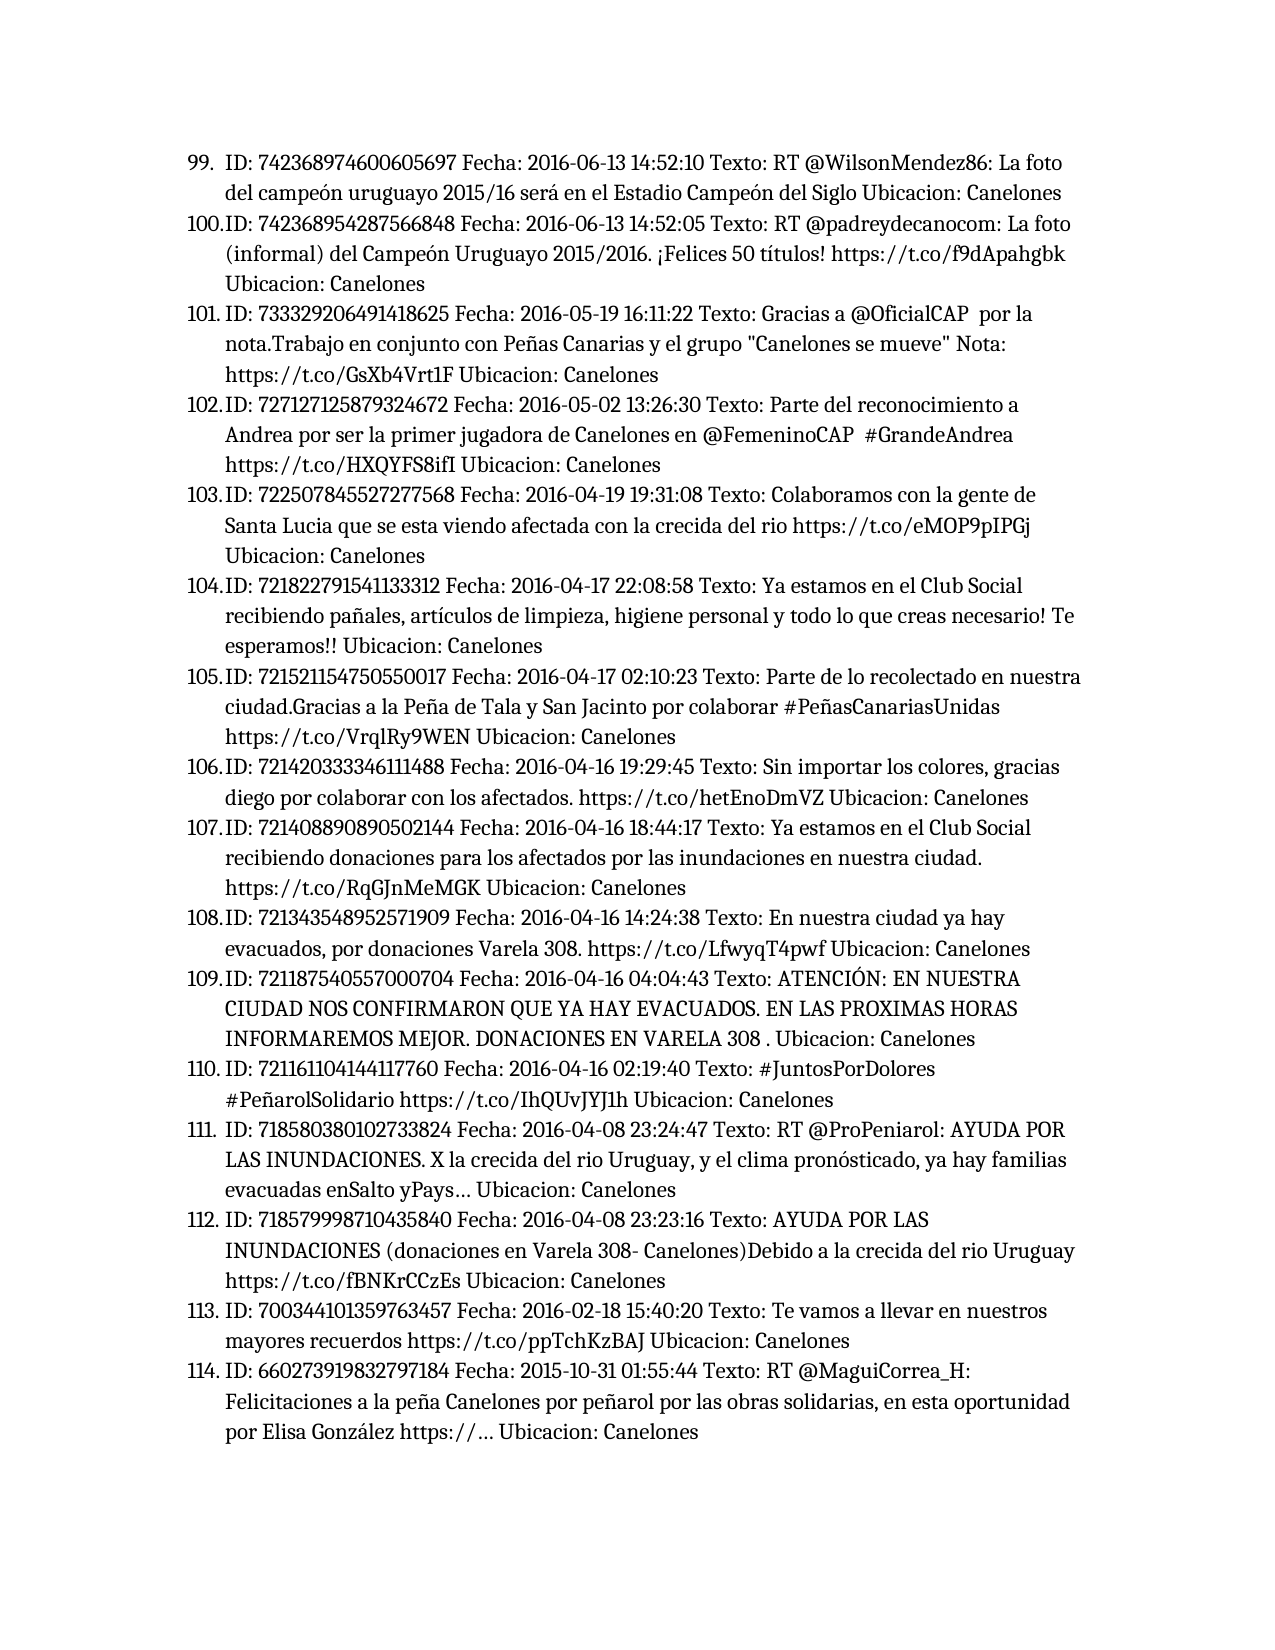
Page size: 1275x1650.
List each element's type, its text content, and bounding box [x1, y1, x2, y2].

list ID: 727127125879324672 Fecha: 2016-05-02 13:26:30 Texto: Parte del reconocimiento a Andrea por ser la primer jugadora de Canelones en @FemeninoCAP #GrandeAndrea https://t.co/HXQYFS8ifI Ubicacion: Canelones [187, 392, 1087, 478]
list ID: 721420333346111488 Fecha: 2016-04-16 19:29:45 Texto: Sin importar los colores, gracias diego por colaborar con los afectados. https://t.co/hetEnoDmVZ Ubicacion: Canelones [187, 754, 1087, 811]
list ID: 721343548952571909 Fecha: 2016-04-16 14:24:38 Texto: En nuestra ciudad ya hay evacuados, por donaciones Varela 308. https://t.co/LfwyqT4pwf Ubicacion: Canelones [187, 905, 1087, 962]
list ID: 721187540557000704 Fecha: 2016-04-16 04:04:43 Texto: ATENCIÓN: EN NUESTRA CIUDAD NOS CONFIRMARON QUE YA HAY EVACUADOS. EN LAS PROXIMAS HORAS INFORMAREMOS MEJOR. DONACIONES EN VARELA 308 . Ubicacion: Canelones [187, 966, 1087, 1052]
list ID: 722507845527277568 Fecha: 2016-04-19 19:31:08 Texto: Colaboramos con la gente de Santa Lucia que se esta viendo afectada con la crecida del rio https://t.co/eMOP9pIPGj Ubicacion: Canelones [187, 482, 1087, 569]
list ID: 700344101359763457 Fecha: 2016-02-18 15:40:20 Texto: Te vamos a llevar en nuestros mayores recuerdos https://t.co/ppTchKzBAJ Ubicacion: Canelones [187, 1298, 1087, 1354]
list ID: 733329206491418625 Fecha: 2016-05-19 16:11:22 Texto: Gracias a @OficialCAP por la nota.Trabajo en conjunto con Peñas Canarias y el grupo "Canelones se mueve" Nota: https://t.co/GsXb4Vrt1F Ubicacion: Canelones [187, 301, 1087, 388]
list ID: 718580380102733824 Fecha: 2016-04-08 23:24:47 Texto: RT @ProPeniarol: AYUDA POR LAS INUNDACIONES. X la crecida del rio Uruguay, y el clima pronósticado, ya hay familias evacuadas enSalto yPays… Ubicacion: Canelones [187, 1117, 1087, 1203]
list ID: 721408890890502144 Fecha: 2016-04-16 18:44:17 Texto: Ya estamos en el Club Social recibiendo donaciones para los afectados por las inundaciones en nuestra ciudad. https://t.co/RqGJnMeMGK Ubicacion: Canelones [187, 814, 1087, 901]
list ID: 721822791541133312 Fecha: 2016-04-17 22:08:58 Texto: Ya estamos en el Club Social recibiendo pañales, artículos de limpieza, higiene personal y todo lo que creas necesario! Te esperamos!! Ubicacion: Canelones [187, 573, 1087, 660]
list ID: 721521154750550017 Fecha: 2016-04-17 02:10:23 Texto: Parte de lo recolectado en nuestra ciudad.Gracias a la Peña de Tala y San Jacinto por colaborar #PeñasCanariasUnidas https://t.co/VrqlRy9WEN Ubicacion: Canelones [187, 663, 1087, 750]
list ID: 718579998710435840 Fecha: 2016-04-08 23:23:16 Texto: AYUDA POR LAS INUNDACIONES (donaciones en Varela 308- Canelones)Debido a la crecida del rio Uruguay https://t.co/fBNKrCCzEs Ubicacion: Canelones [187, 1207, 1087, 1294]
list ID: 660273919832797184 Fecha: 2015-10-31 01:55:44 Texto: RT @MaguiCorrea_H: Felicitaciones a la peña Canelones por peñarol por las obras solidarias, en esta oportunidad por Elisa González https://… Ubicacion: Canelones [187, 1358, 1087, 1445]
list ID: 721161104144117760 Fecha: 2016-04-16 02:19:40 Texto: #JuntosPorDolores #PeñarolSolidario https://t.co/IhQUvJYJ1h Ubicacion: Canelones [187, 1056, 1087, 1113]
list ID: 742368954287566848 Fecha: 2016-06-13 14:52:05 Texto: RT @padreydecanocom: La foto (informal) del Campeón Uruguayo 2015/2016. ¡Felices 50 títulos! https://t.co/f9dApahgbk Ubicacion: Canelones [187, 210, 1087, 297]
list ID: 742368974600605697 Fecha: 2016-06-13 14:52:10 Texto: RT @WilsonMendez86: La foto del campeón uruguayo 2015/16 será en el Estadio Campeón del Siglo Ubicacion: Canelones [187, 150, 1087, 207]
